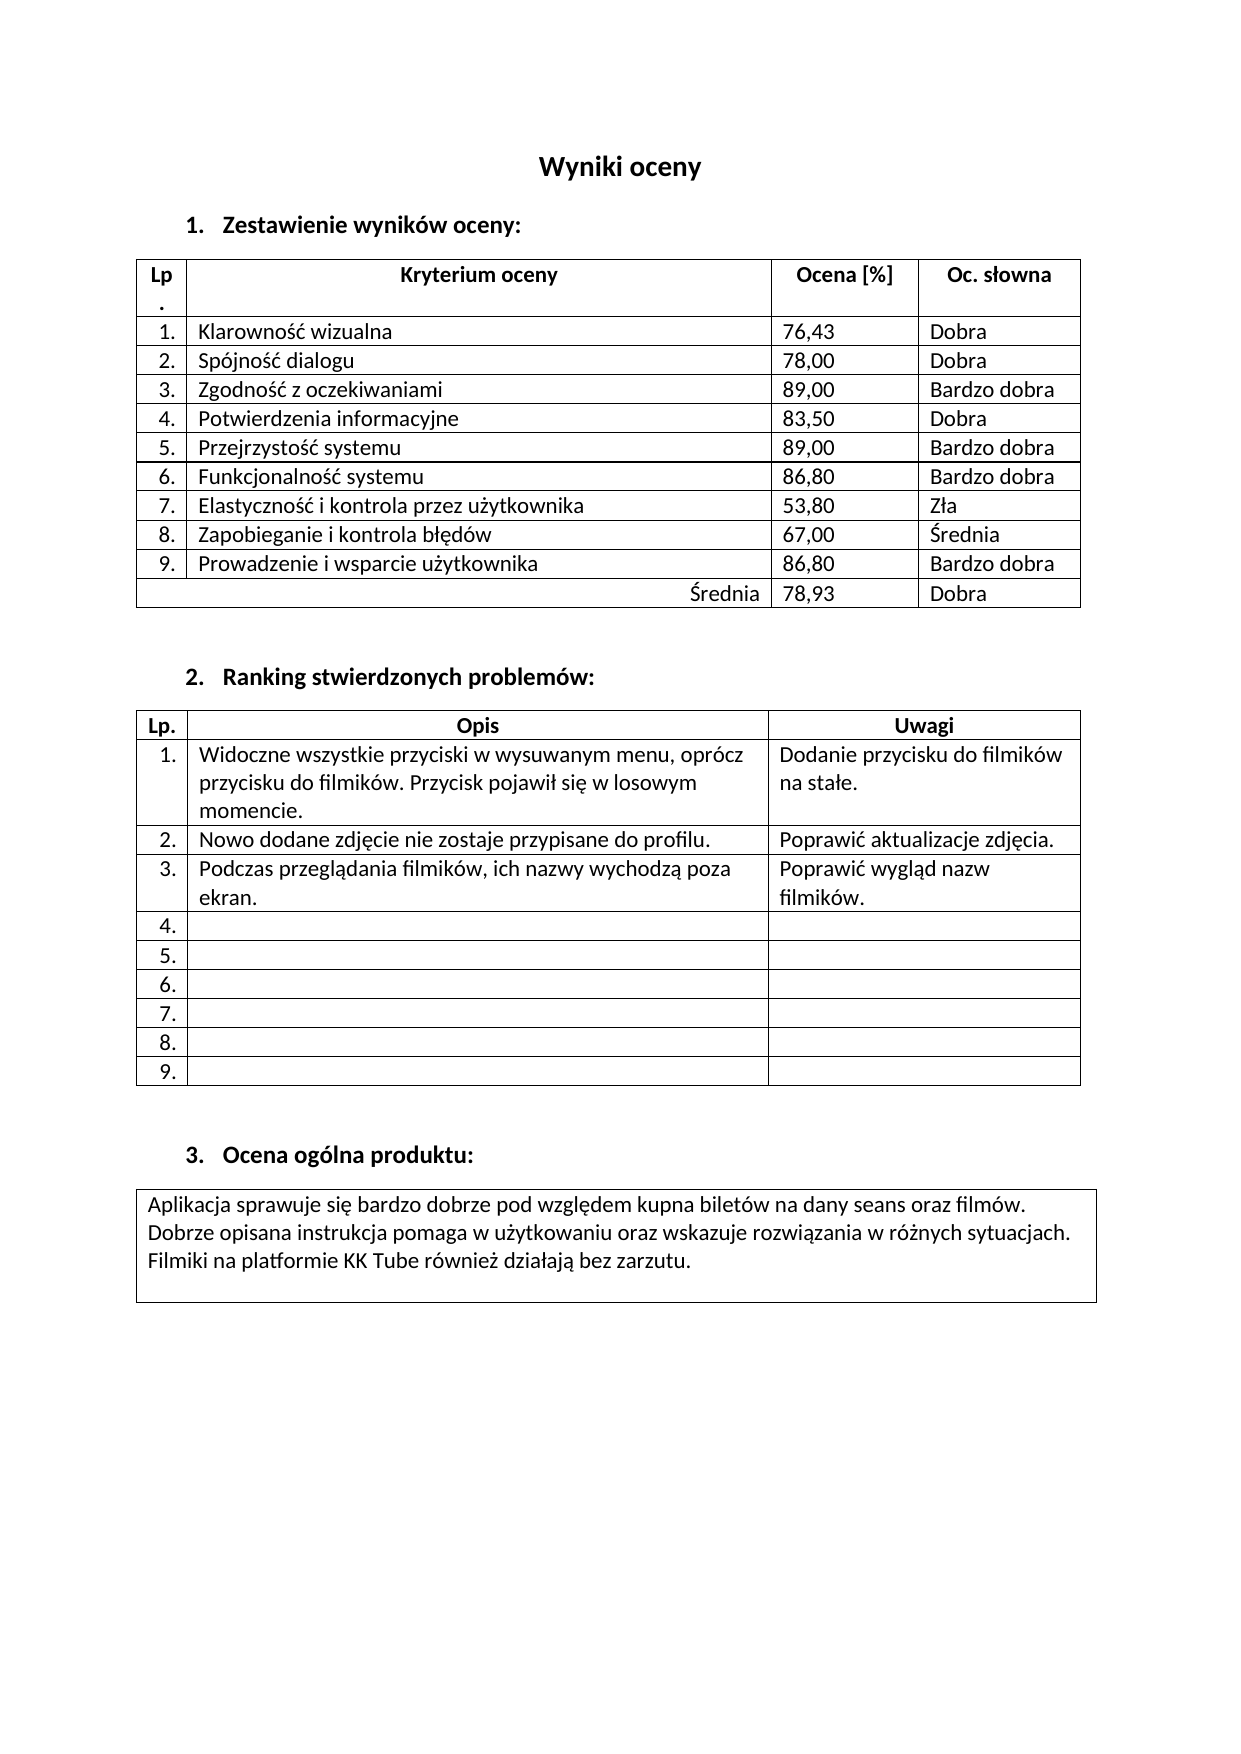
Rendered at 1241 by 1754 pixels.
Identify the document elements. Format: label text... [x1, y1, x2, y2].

table_cell [769, 912, 1080, 940]
table_cell Bardzo dobra [919, 433, 1080, 461]
table_cell Dobra [919, 579, 1080, 607]
table_cell Dobra [919, 346, 1080, 374]
table_cell 7. [137, 999, 187, 1027]
table_cell Dodanie przycisku do filmików na stałe. [769, 740, 1080, 824]
list Zestawienie wyników oceny: [185, 209, 1093, 240]
table_cell 1. [137, 740, 187, 824]
table_cell 4. [137, 404, 186, 432]
table_cell 53,80 [772, 491, 918, 519]
table_cell Poprawić aktualizacje zdjęcia. [769, 826, 1080, 853]
table_cell Elastyczność i kontrola przez użytkownika [187, 491, 771, 519]
table_cell Średnia [137, 579, 771, 607]
table_cell Zła [919, 491, 1080, 519]
table_cell 86,80 [772, 550, 918, 578]
table_cell [769, 1057, 1080, 1085]
table_cell 7. [137, 491, 186, 519]
table_cell 2. [137, 346, 186, 374]
table_cell [188, 1057, 768, 1085]
table_cell [188, 912, 768, 940]
table_cell Spójność dialogu [187, 346, 771, 374]
table_header Opis [188, 711, 768, 739]
table_cell 9. [137, 1057, 187, 1085]
table_cell 4. [137, 912, 187, 940]
table_cell 6. [137, 970, 187, 998]
table_cell 9. [137, 550, 186, 578]
table_cell [188, 941, 768, 969]
table_cell Dobra [919, 317, 1080, 345]
table_cell Klarowność wizualna [187, 317, 771, 345]
table_cell Prowadzenie i wsparcie użytkownika [187, 550, 771, 578]
table_cell [769, 999, 1080, 1027]
table_header Oc. słowna [919, 260, 1080, 316]
table_cell 8. [137, 1028, 187, 1056]
table_cell [769, 1028, 1080, 1056]
table_cell 2. [137, 826, 187, 853]
table_cell [769, 970, 1080, 998]
table_cell 6. [137, 463, 186, 490]
table_cell [769, 941, 1080, 969]
table_cell Dobra [919, 404, 1080, 432]
table_cell 5. [137, 941, 187, 969]
table_cell Bardzo dobra [919, 375, 1080, 403]
table_cell Bardzo dobra [919, 463, 1080, 490]
table_cell Podczas przeglądania filmików, ich nazwy wychodzą poza ekran. [188, 855, 768, 911]
table_cell 3. [137, 375, 186, 403]
table_header Uwagi [769, 711, 1080, 739]
table_header Kryterium oceny [187, 260, 771, 316]
table_cell [188, 999, 768, 1027]
list Ocena ogólna produktu: [185, 1139, 1093, 1169]
table_header Aplikacja sprawuje się bardzo dobrze pod względem kupna biletów na dany seans oraz filmów. Dobrze opisana instrukcja pomaga w użytkowaniu oraz wskazuje rozwiązania w różnych sytuacjach. Filmiki na platformie KK Tube również działają bez zarzutu. [137, 1190, 1096, 1302]
table_cell Nowo dodane zdjęcie nie zostaje przypisane do profilu. [188, 826, 768, 853]
table_cell Przejrzystość systemu [187, 433, 771, 461]
table_cell Bardzo dobra [919, 550, 1080, 578]
table_cell Potwierdzenia informacyjne [187, 404, 771, 432]
table_cell Widoczne wszystkie przyciski w wysuwanym menu, oprócz przycisku do filmików. Przycisk pojawił się w losowym momencie. [188, 740, 768, 824]
table_cell 1. [137, 317, 186, 345]
table_header Lp. [137, 711, 187, 739]
table_header Ocena [%] [772, 260, 918, 316]
table_cell 3. [137, 855, 187, 911]
table_cell Zgodność z oczekiwaniami [187, 375, 771, 403]
list Ranking stwierdzonych problemów: [185, 661, 1093, 691]
table_cell Średnia [919, 521, 1080, 548]
table_cell Funkcjonalność systemu [187, 463, 771, 490]
text Wyniki oceny [148, 148, 1093, 183]
table_cell 83,50 [772, 404, 918, 432]
table_cell [188, 1028, 768, 1056]
table_cell [188, 970, 768, 998]
table_cell 86,80 [772, 463, 918, 490]
table_cell 78,00 [772, 346, 918, 374]
table_header Lp. [137, 260, 186, 316]
table_cell Poprawić wygląd nazw filmików. [769, 855, 1080, 911]
table_cell 89,00 [772, 433, 918, 461]
table_cell 8. [137, 521, 186, 548]
table_cell 5. [137, 433, 186, 461]
table_cell 67,00 [772, 521, 918, 548]
table_cell 76,43 [772, 317, 918, 345]
table_cell 89,00 [772, 375, 918, 403]
table_cell 78,93 [772, 579, 918, 607]
table_cell Zapobieganie i kontrola błędów [187, 521, 771, 548]
